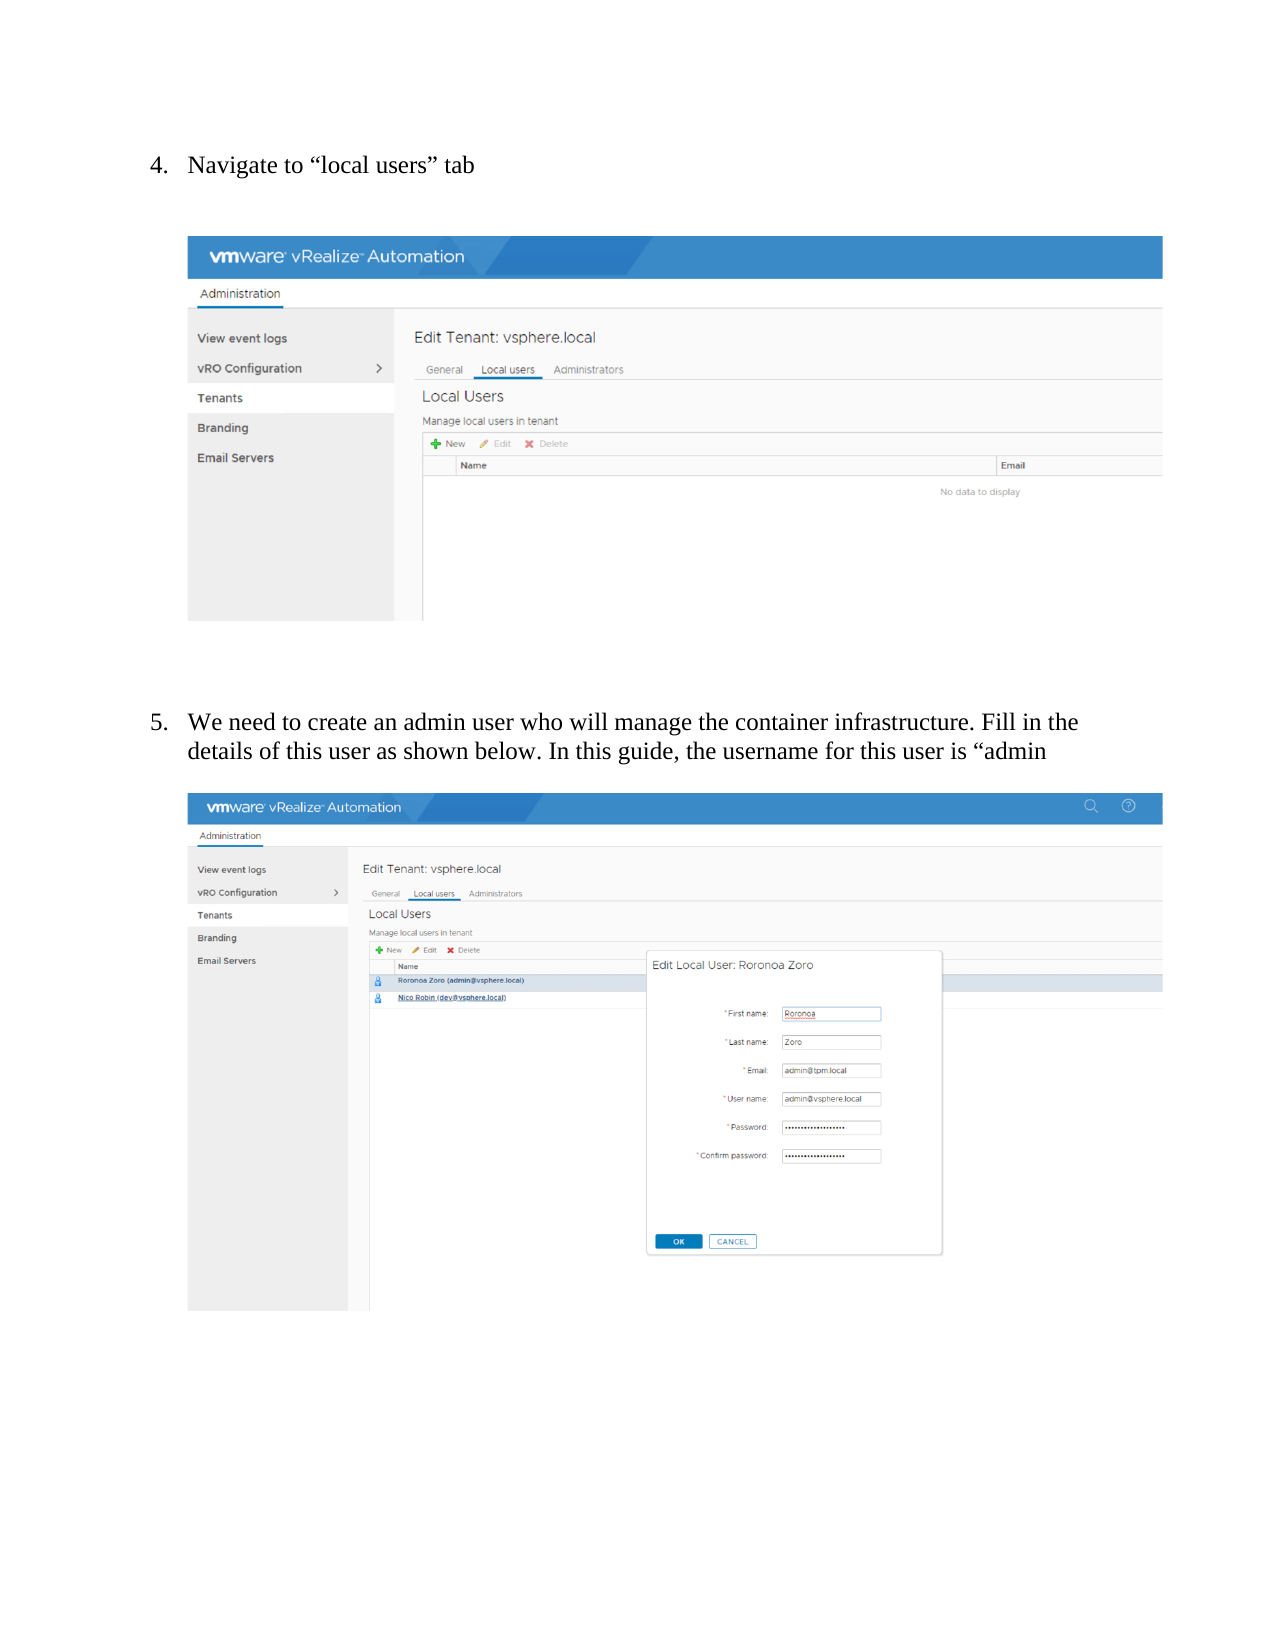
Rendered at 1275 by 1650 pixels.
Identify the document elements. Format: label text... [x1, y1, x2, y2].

picture [187, 793, 1163, 1311]
list Navigate to “local users” tab [150, 150, 1125, 207]
picture [187, 236, 1163, 621]
